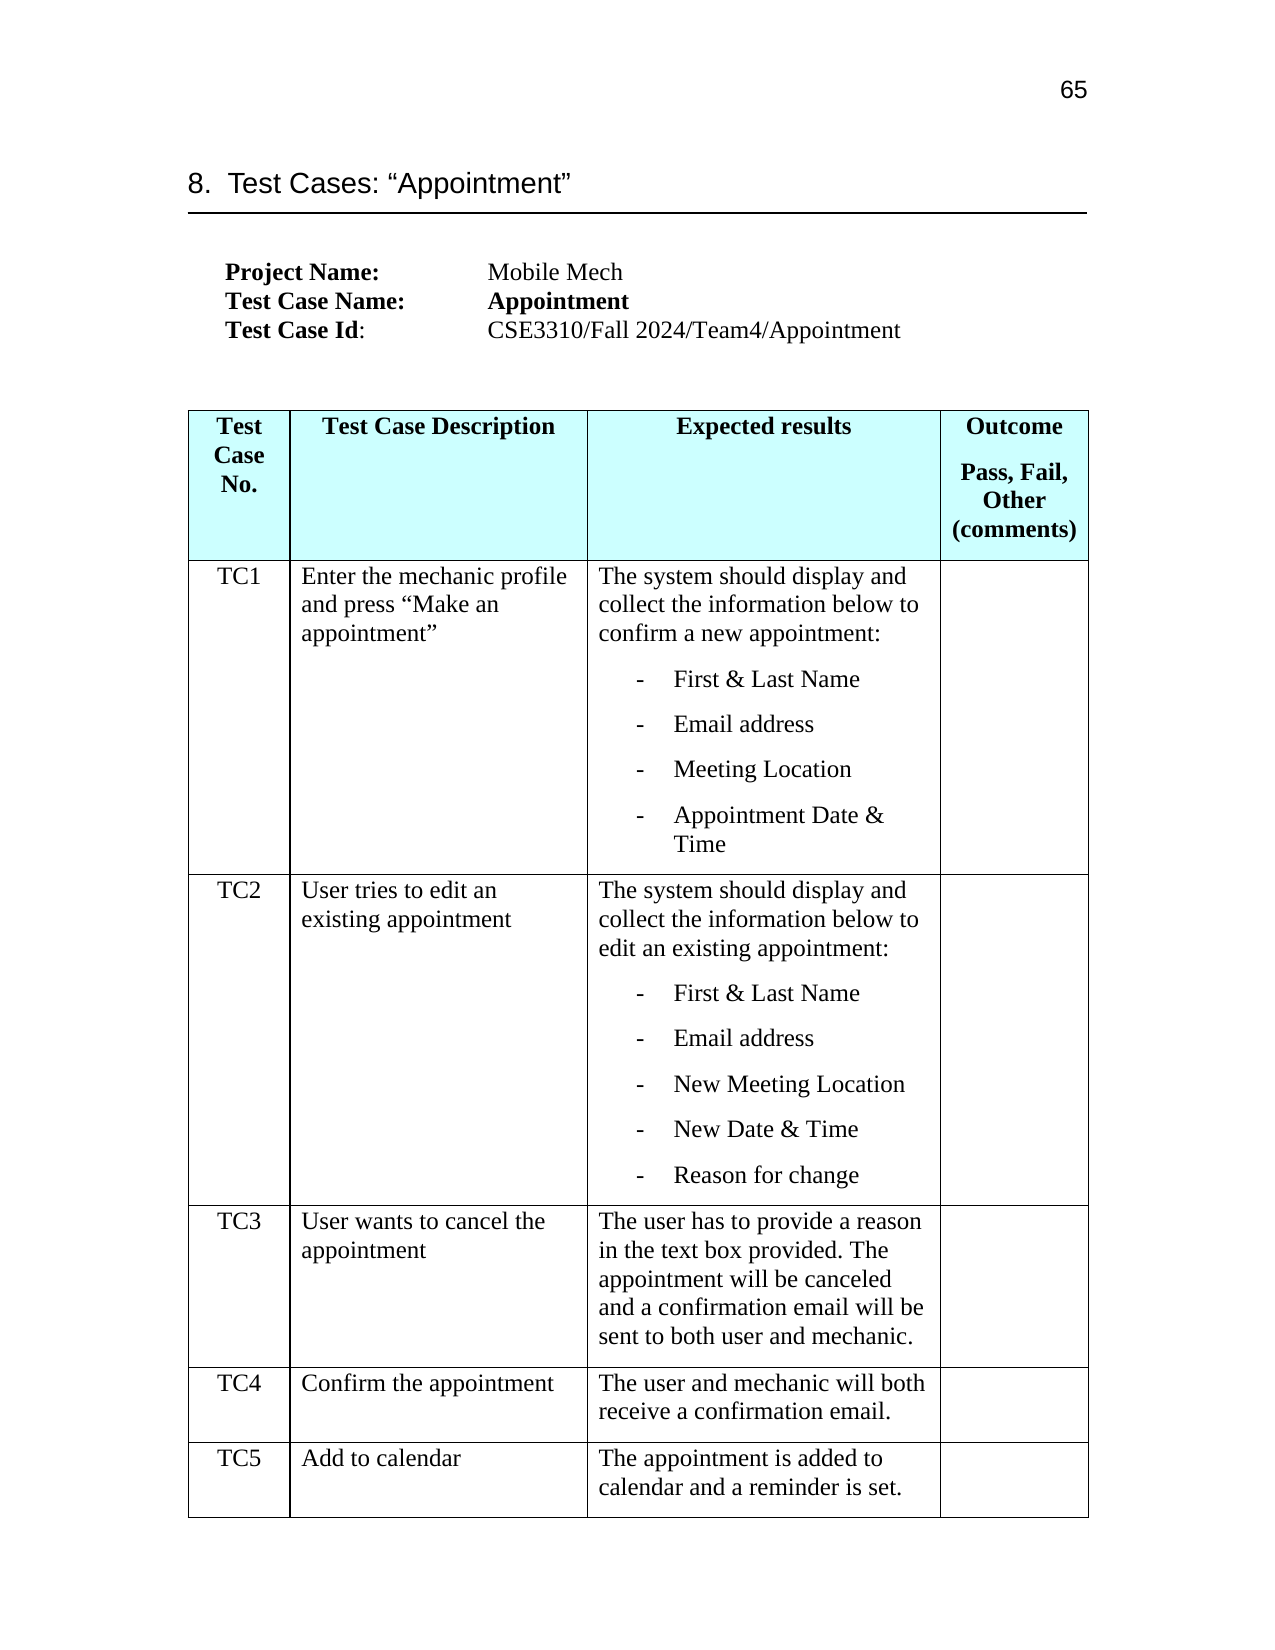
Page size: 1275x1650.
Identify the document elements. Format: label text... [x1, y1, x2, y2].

text Project Name: Mobile Mech [225, 257, 1087, 286]
text Test Case Id: CSE3310/Fall 2024/Team4/Appointment [225, 315, 1087, 343]
subtitle 8. Test Cases: “Appointment” [187, 166, 1087, 200]
text Test Case Name: Appointment [225, 286, 1087, 315]
